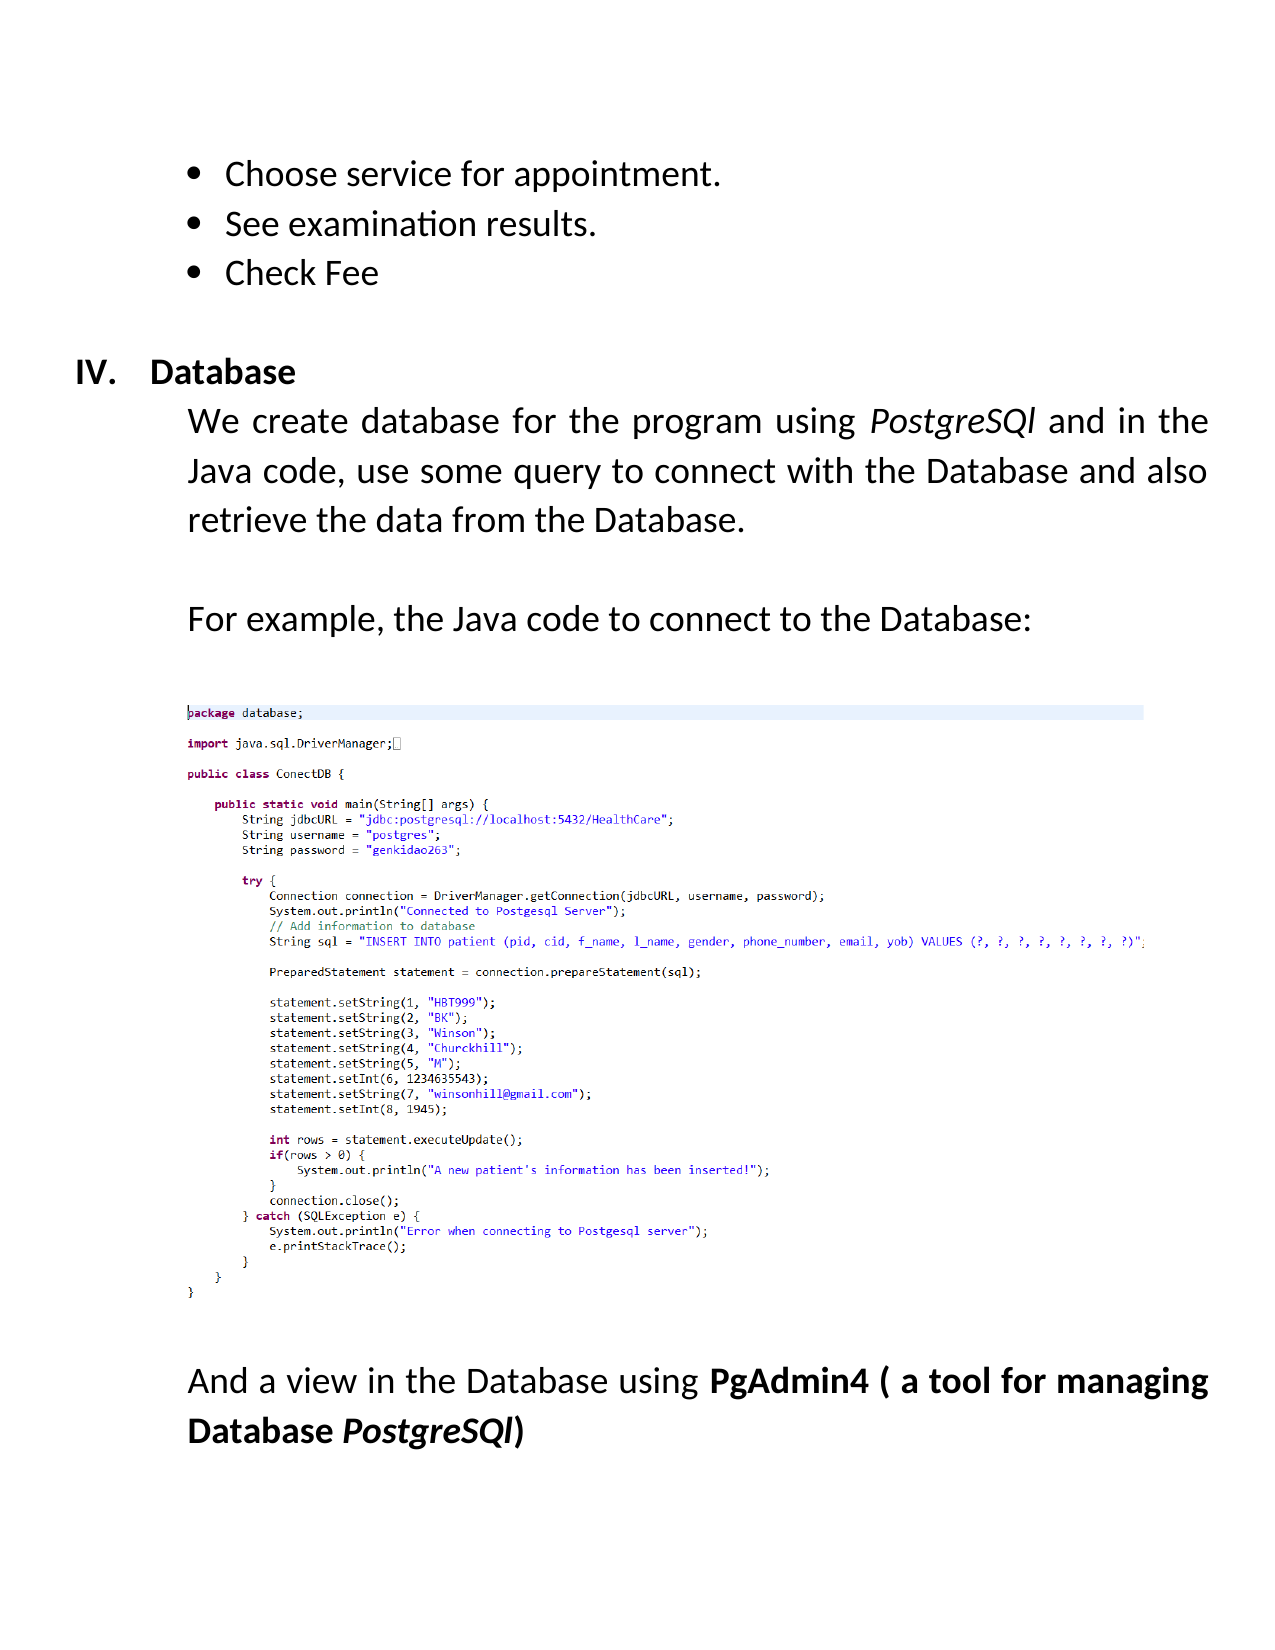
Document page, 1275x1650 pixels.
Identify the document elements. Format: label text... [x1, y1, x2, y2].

list We create database for the program using PostgreSQl and in the Java code, use some query to connect with the Database and also retrieve the data from the Database. [187, 397, 1209, 542]
list For example, the Java code to connect to the Database: [187, 595, 1209, 641]
list Check Fee [187, 249, 1209, 295]
list Choose service for appointment. [187, 150, 1209, 196]
list And a view in the Database using PgAdmin4 ( a tool for managing Database PostgreSQl) [187, 1357, 1209, 1453]
picture [187, 705, 1144, 1306]
list Database [75, 348, 1209, 394]
list See examination results. [187, 199, 1209, 245]
